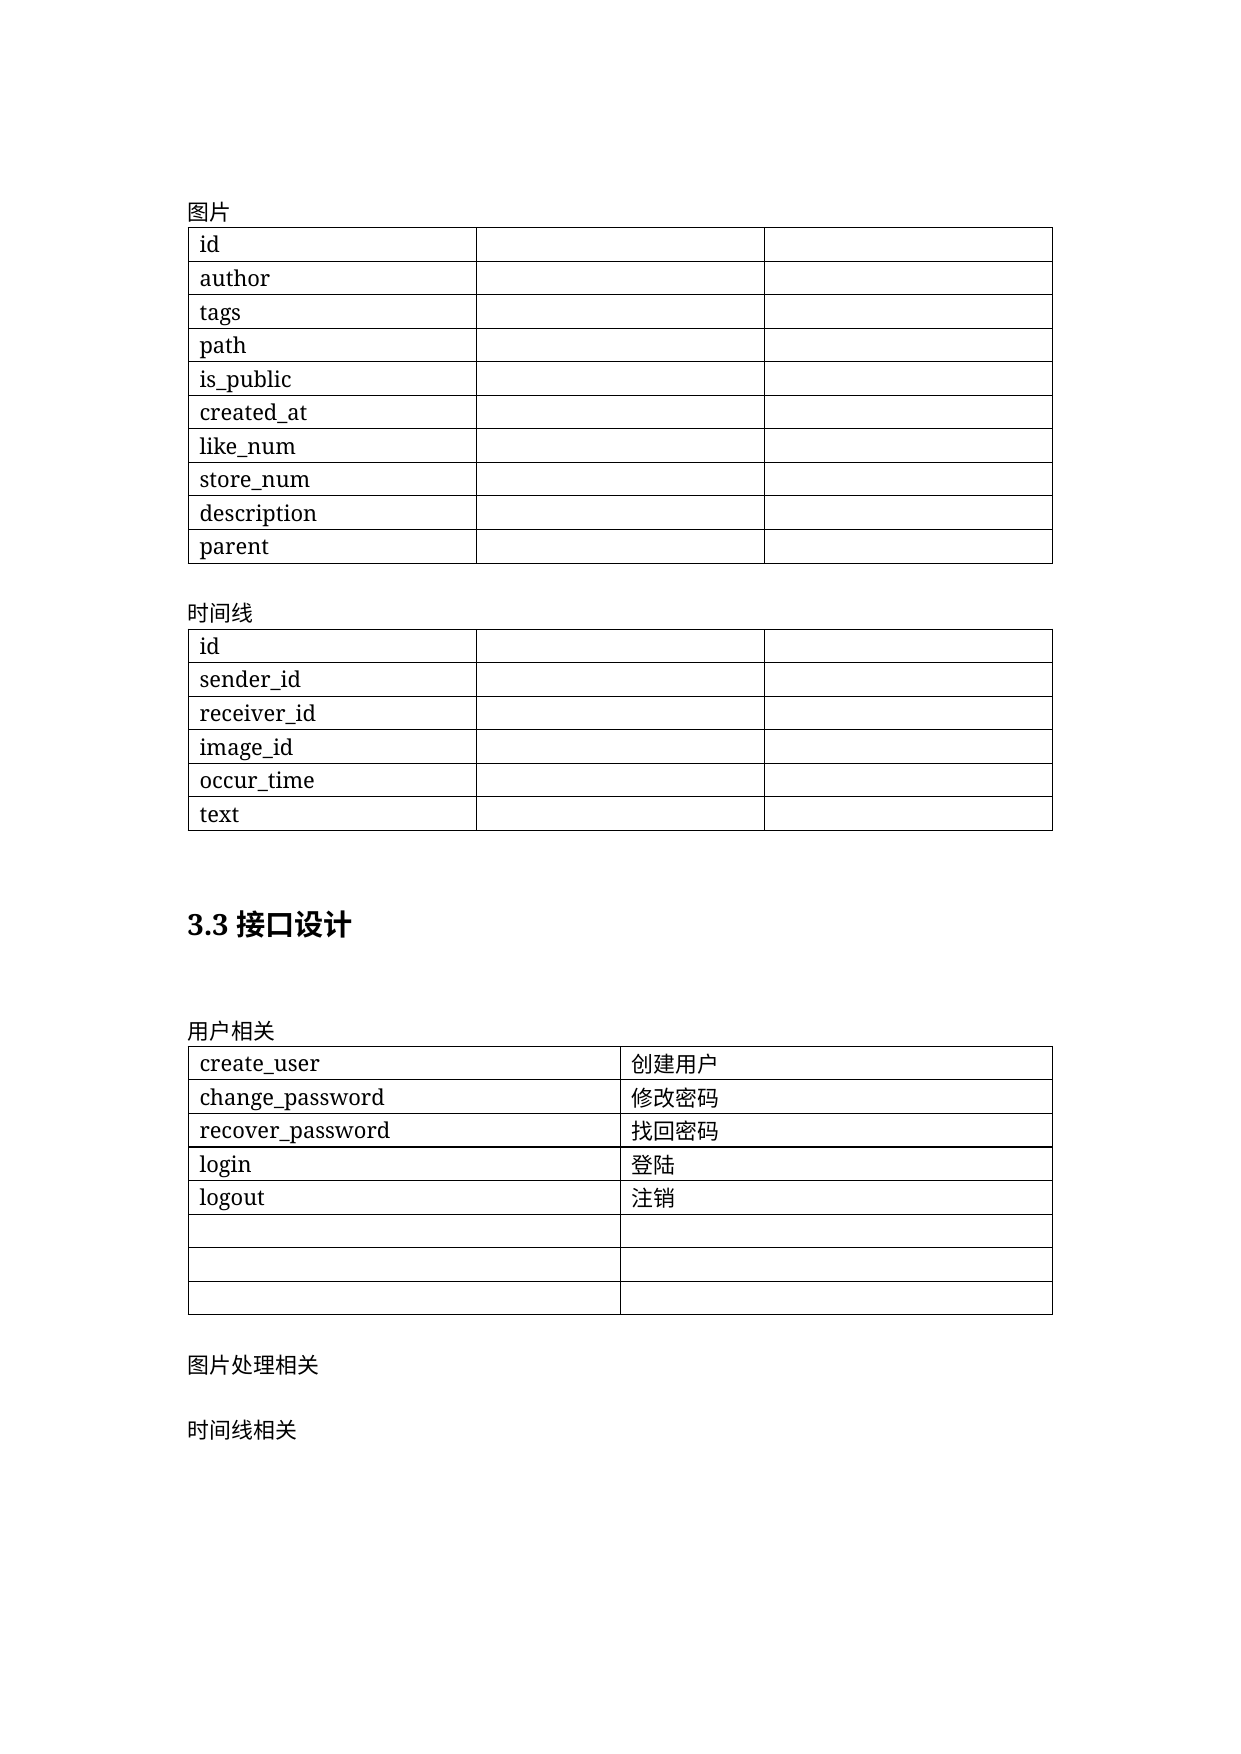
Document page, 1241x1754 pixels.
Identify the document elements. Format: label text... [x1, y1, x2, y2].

table_cell [765, 362, 1052, 395]
table_cell [477, 362, 764, 395]
table_cell [477, 530, 764, 562]
table_cell [477, 295, 764, 328]
table_header 创建用户 [621, 1047, 1052, 1079]
table_cell [765, 396, 1052, 428]
table_cell [477, 262, 764, 294]
table_cell [765, 496, 1052, 529]
table_cell [765, 429, 1052, 462]
table_cell [477, 329, 764, 361]
table_header id [189, 630, 476, 662]
table_cell [765, 262, 1052, 294]
text 图片处理相关 [187, 1348, 1053, 1380]
text 时间线相关 [187, 1413, 1053, 1445]
table_cell tags [189, 295, 476, 328]
table_header [765, 630, 1052, 662]
subtitle 3.3 接口设计 [187, 890, 1053, 955]
table_cell [765, 730, 1052, 763]
table_cell recover_password [189, 1114, 620, 1146]
table_cell is_public [189, 362, 476, 395]
table_cell change_password [189, 1080, 620, 1113]
table_cell [765, 797, 1052, 830]
table_cell 注销 [621, 1181, 1052, 1213]
table_cell text [189, 797, 476, 830]
table_cell [765, 295, 1052, 328]
table_cell [765, 530, 1052, 562]
table_cell path [189, 329, 476, 361]
table_cell [477, 797, 764, 830]
table_cell [477, 429, 764, 462]
table_cell [477, 463, 764, 495]
table_cell [621, 1248, 1052, 1281]
table_header [477, 630, 764, 662]
table_header id [189, 228, 476, 261]
table_cell image_id [189, 730, 476, 763]
table_cell [765, 663, 1052, 696]
table_cell like_num [189, 429, 476, 462]
table_cell [765, 764, 1052, 796]
text 时间线 [187, 596, 1053, 628]
table_cell [477, 663, 764, 696]
table_cell [477, 396, 764, 428]
table_cell [765, 463, 1052, 495]
table_cell 找回密码 [621, 1114, 1052, 1146]
table_cell [621, 1282, 1052, 1314]
table_header [477, 228, 764, 261]
table_cell occur_time [189, 764, 476, 796]
table_cell receiver_id [189, 697, 476, 729]
table_cell created_at [189, 396, 476, 428]
table_cell description [189, 496, 476, 529]
table_cell [621, 1215, 1052, 1247]
text 用户相关 [187, 1013, 1053, 1046]
table_cell sender_id [189, 663, 476, 696]
table_cell [477, 764, 764, 796]
table_cell [477, 496, 764, 529]
table_cell login [189, 1148, 620, 1180]
table_cell [477, 697, 764, 729]
table_header [765, 228, 1052, 261]
table_cell 修改密码 [621, 1080, 1052, 1113]
table_cell [477, 730, 764, 763]
table_cell store_num [189, 463, 476, 495]
table_cell [189, 1215, 620, 1247]
text 图片 [187, 194, 1053, 227]
table_cell [765, 329, 1052, 361]
table_cell [189, 1282, 620, 1314]
table_cell author [189, 262, 476, 294]
table_cell [765, 697, 1052, 729]
table_header create_user [189, 1047, 620, 1079]
table_cell [189, 1248, 620, 1281]
table_cell 登陆 [621, 1148, 1052, 1180]
table_cell logout [189, 1181, 620, 1213]
table_cell parent [189, 530, 476, 562]
